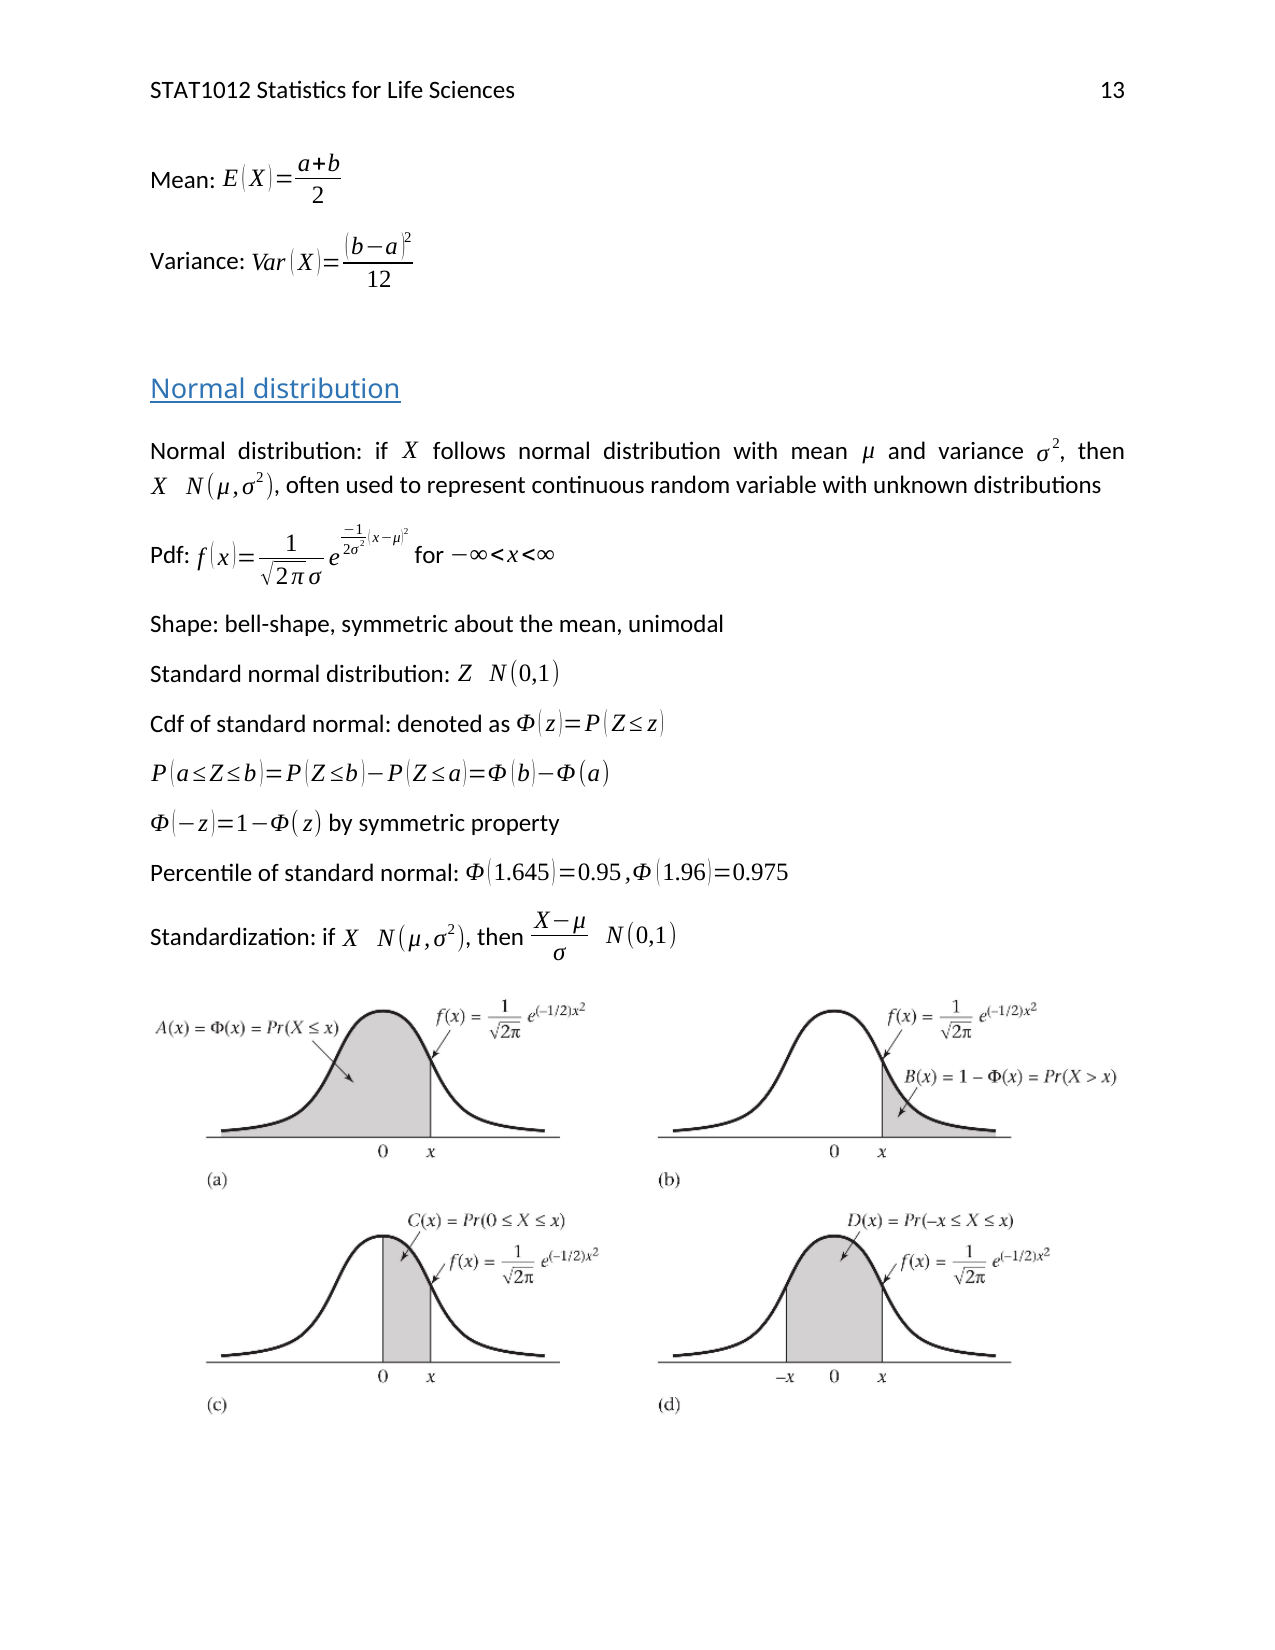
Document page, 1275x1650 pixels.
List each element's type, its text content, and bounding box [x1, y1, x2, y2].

subtitle Normal distribution [150, 370, 1125, 407]
text Shape: bell-shape, symmetric about the mean, unimodal [150, 608, 1125, 639]
text Normal distribution: if follows normal distribution with mean and variance , then , often used to represent continuous random variable with unknown distributions [150, 435, 1125, 501]
text Percentile of standard normal: [150, 857, 1125, 888]
picture [150, 985, 1125, 1423]
text Standardization: if , then [150, 907, 1125, 966]
text Variance: [150, 228, 1125, 293]
text Mean: [150, 150, 1125, 209]
text by symmetric property [150, 807, 1125, 838]
text Standard normal distribution: [150, 658, 1125, 689]
text Cdf of standard normal: denoted as [150, 708, 1125, 738]
text Pdf: for [150, 520, 1125, 589]
